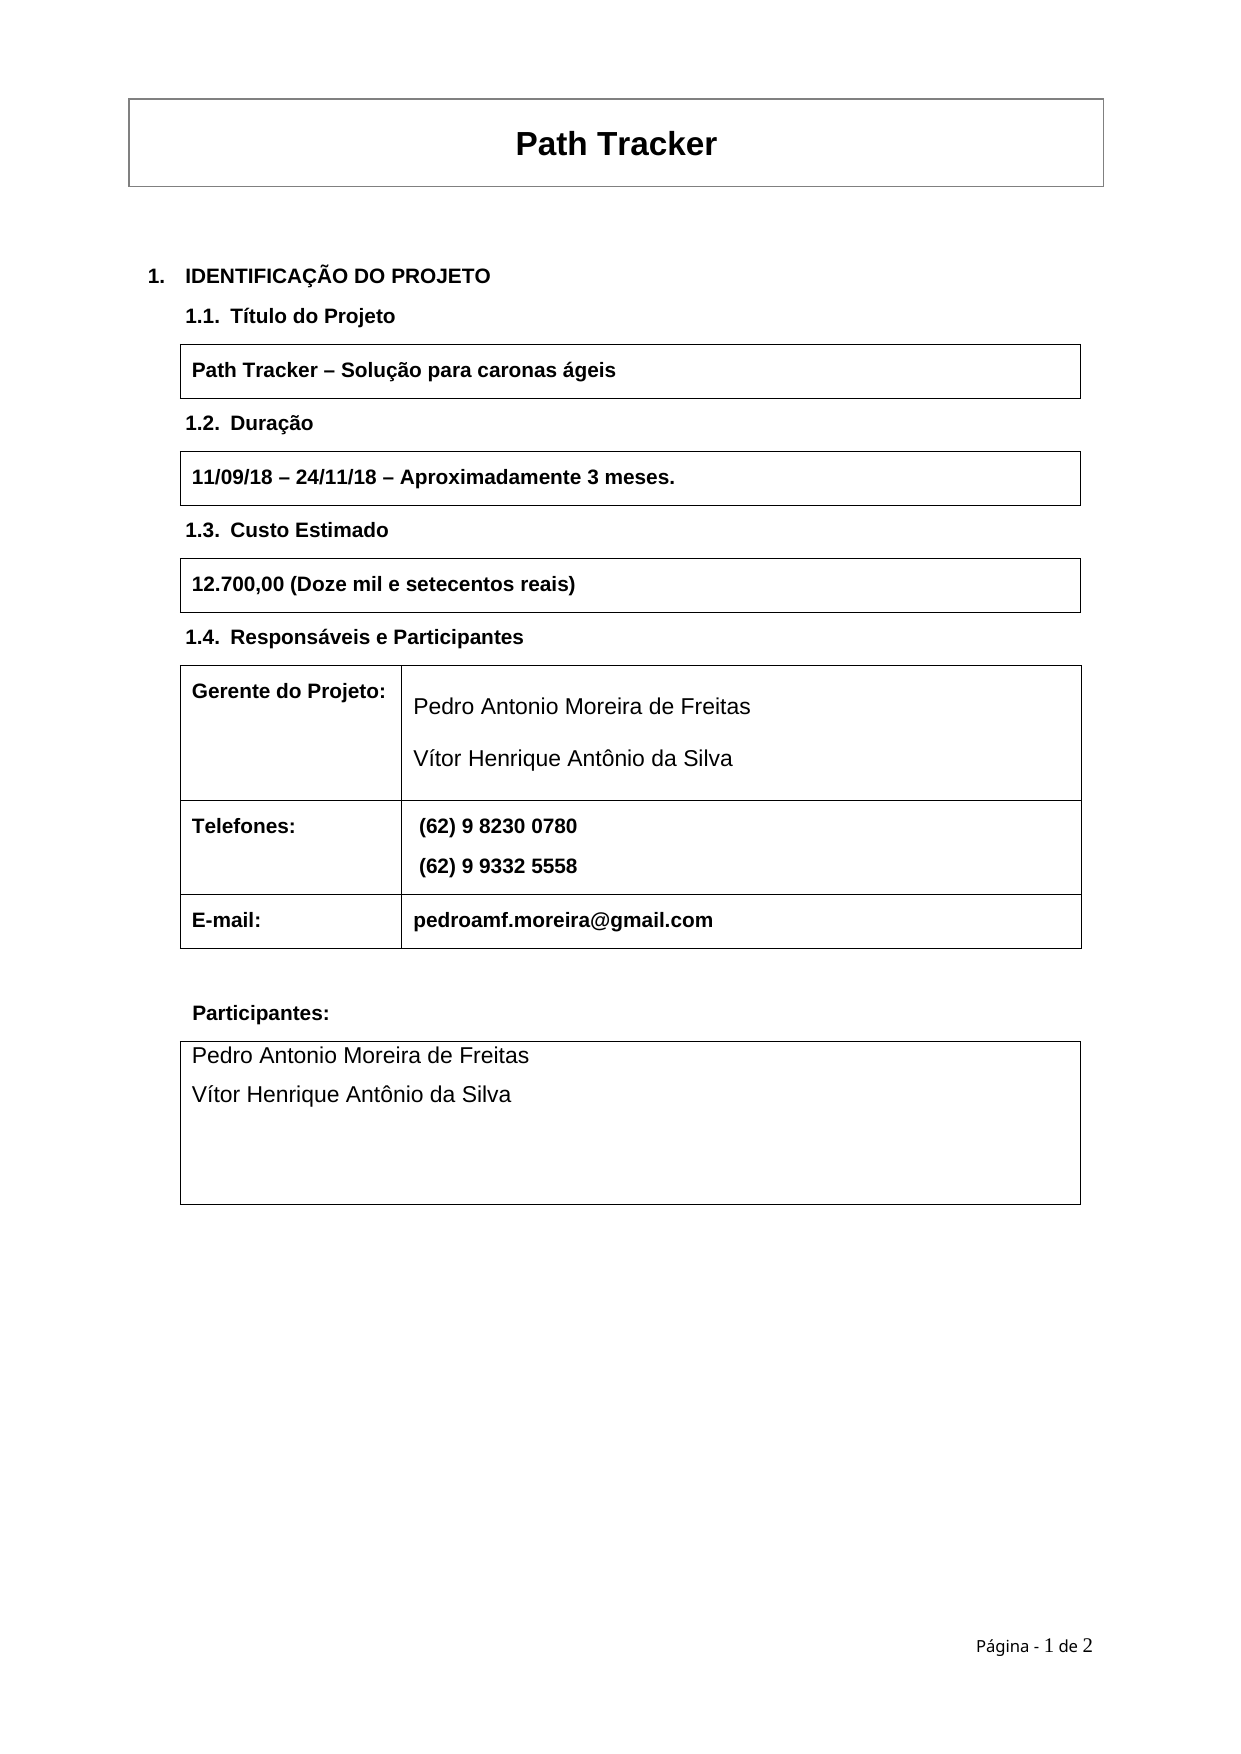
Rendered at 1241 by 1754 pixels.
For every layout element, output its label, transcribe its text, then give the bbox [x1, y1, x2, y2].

list Título do Projeto [185, 304, 1092, 328]
table_cell pedroamf.moreira@gmail.com [402, 895, 1081, 947]
table_header 12.700,00 (Doze mil e setecentos reais) [181, 559, 1080, 612]
table_cell E-mail: [181, 895, 401, 947]
table_header 11/09/18 – 24/11/18 – Aproximadamente 3 meses. [181, 452, 1080, 504]
text Participantes: [192, 1001, 1092, 1025]
list IDENTIFICAÇÃO DO PROJETO [148, 264, 1092, 288]
table_cell (62) 9 8230 0780 (62) 9 9332 5558 [402, 801, 1081, 894]
table_cell Telefones: [181, 801, 401, 894]
list Duração [185, 411, 1092, 435]
table_header Pedro Antonio Moreira de Freitas Vítor Henrique Antônio da Silva [402, 666, 1081, 800]
list Responsáveis e Participantes [185, 625, 1092, 649]
table_header Gerente do Projeto: [181, 666, 401, 800]
table_header Path Tracker – Solução para caronas ágeis [181, 345, 1080, 397]
list Custo Estimado [185, 518, 1092, 542]
table_header Pedro Antonio Moreira de Freitas Vítor Henrique Antônio da Silva [181, 1042, 1080, 1204]
